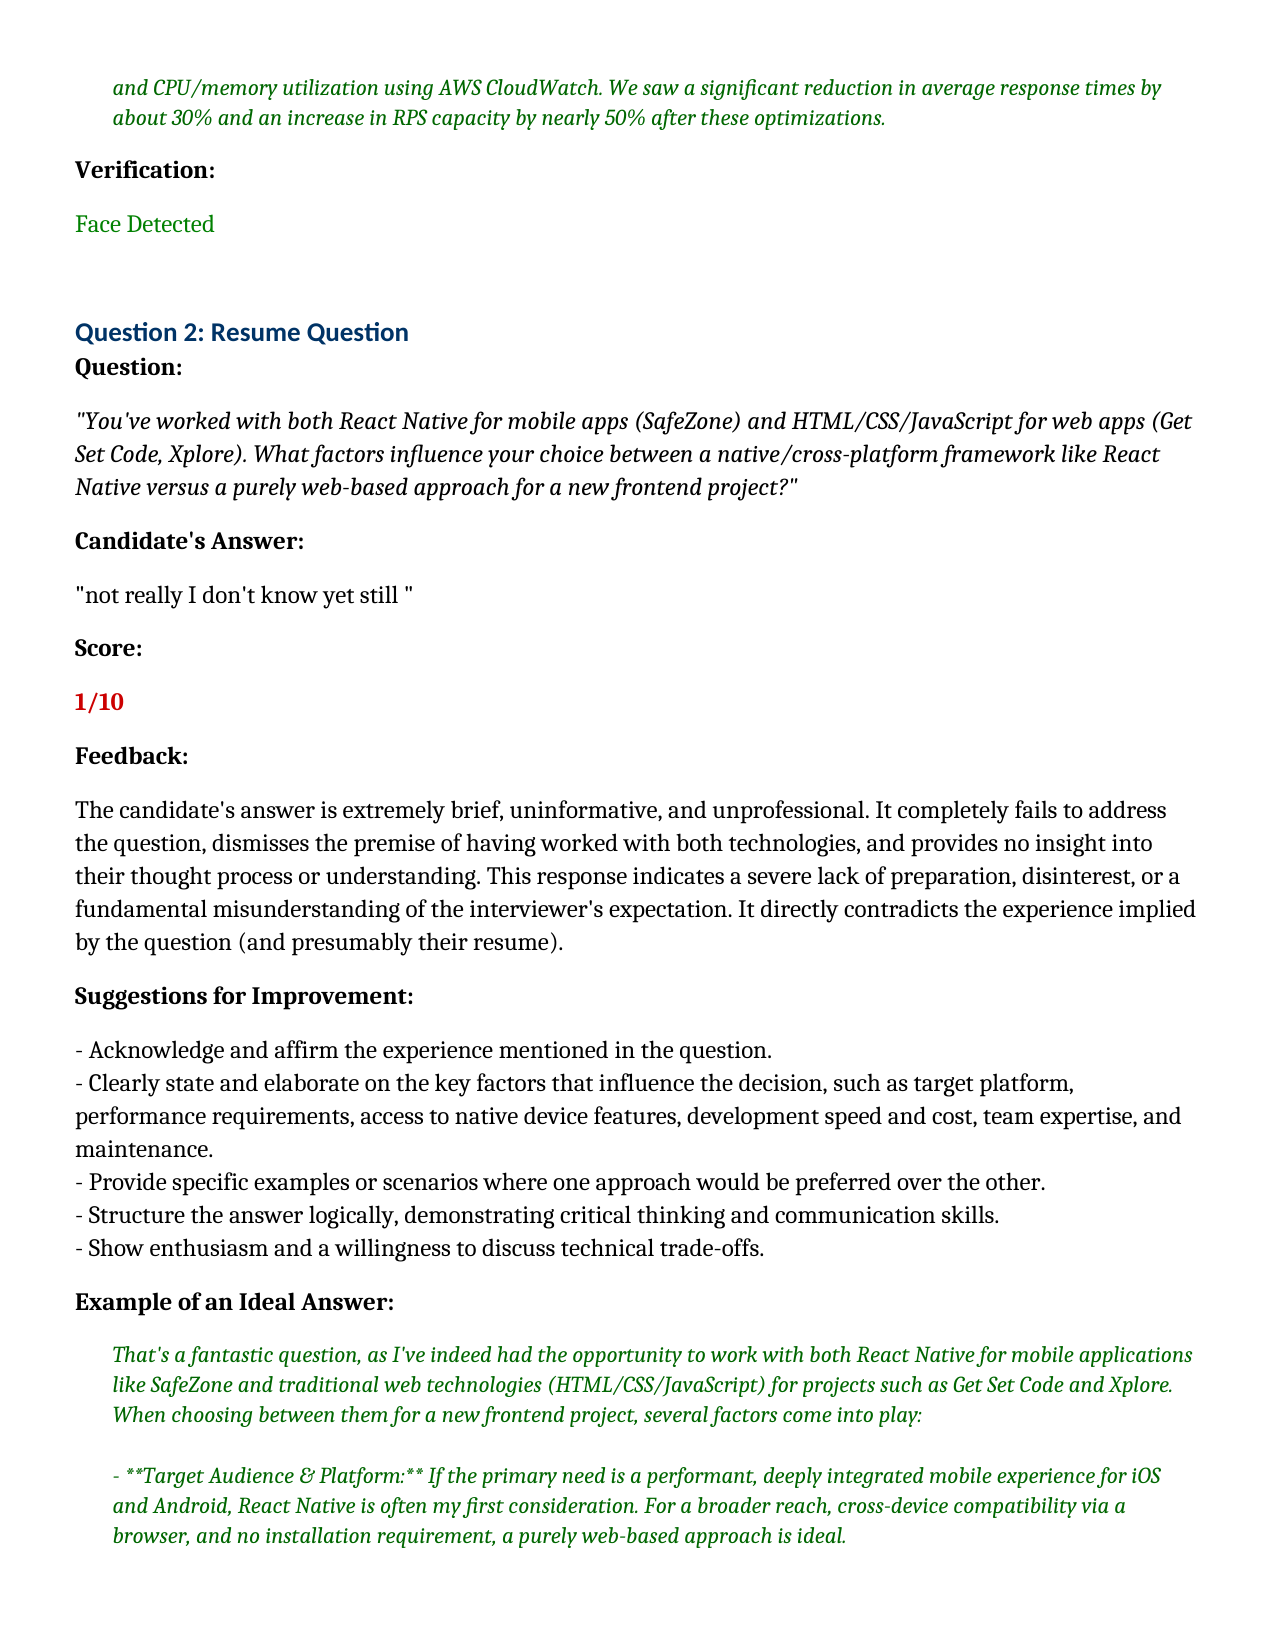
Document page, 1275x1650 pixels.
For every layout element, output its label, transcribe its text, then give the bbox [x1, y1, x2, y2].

text The candidate's answer is extremely brief, uninformative, and unprofessional. It completely fails to address the question, dismisses the premise of having worked with both technologies, and provides no insight into their thought process or understanding. This response indicates a severe lack of preparation, disinterest, or a fundamental misunderstanding of the interviewer's expectation. It directly contradicts the experience implied by the question (and presumably their resume). [75, 796, 1200, 957]
text Face Detected [75, 210, 1200, 239]
text - Acknowledge and affirm the experience mentioned in the question. - Clearly state and elaborate on the key factors that influence the decision, such as target platform, performance requirements, access to native device features, development speed and cost, team expertise, and maintenance. - Provide specific examples or scenarios where one approach would be preferred over the other. - Structure the answer logically, demonstrating critical thinking and communication skills. - Show enthusiasm and a willingness to discuss technical trade-offs. [75, 1036, 1200, 1263]
text "You've worked with both React Native for mobile apps (SafeZone) and HTML/CSS/JavaScript for web apps (Get Set Code, Xplore). What factors influence your choice between a native/cross-platform framework like React Native versus a purely web-based approach for a new frontend project?" [75, 407, 1200, 502]
text Question: [75, 353, 1200, 382]
text Feedback: [75, 742, 1200, 771]
subtitle Question 2: Resume Question [75, 315, 1200, 348]
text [112, 1342, 1200, 1549]
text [112, 75, 1200, 132]
text Candidate's Answer: [75, 527, 1200, 555]
text Example of an Ideal Answer: [75, 1288, 1200, 1316]
text Verification: [75, 156, 1200, 185]
text Suggestions for Improvement: [75, 982, 1200, 1011]
text Score: [75, 634, 1200, 663]
text "not really I don't know yet still " [75, 581, 1200, 609]
text 1/10 [75, 688, 1200, 717]
